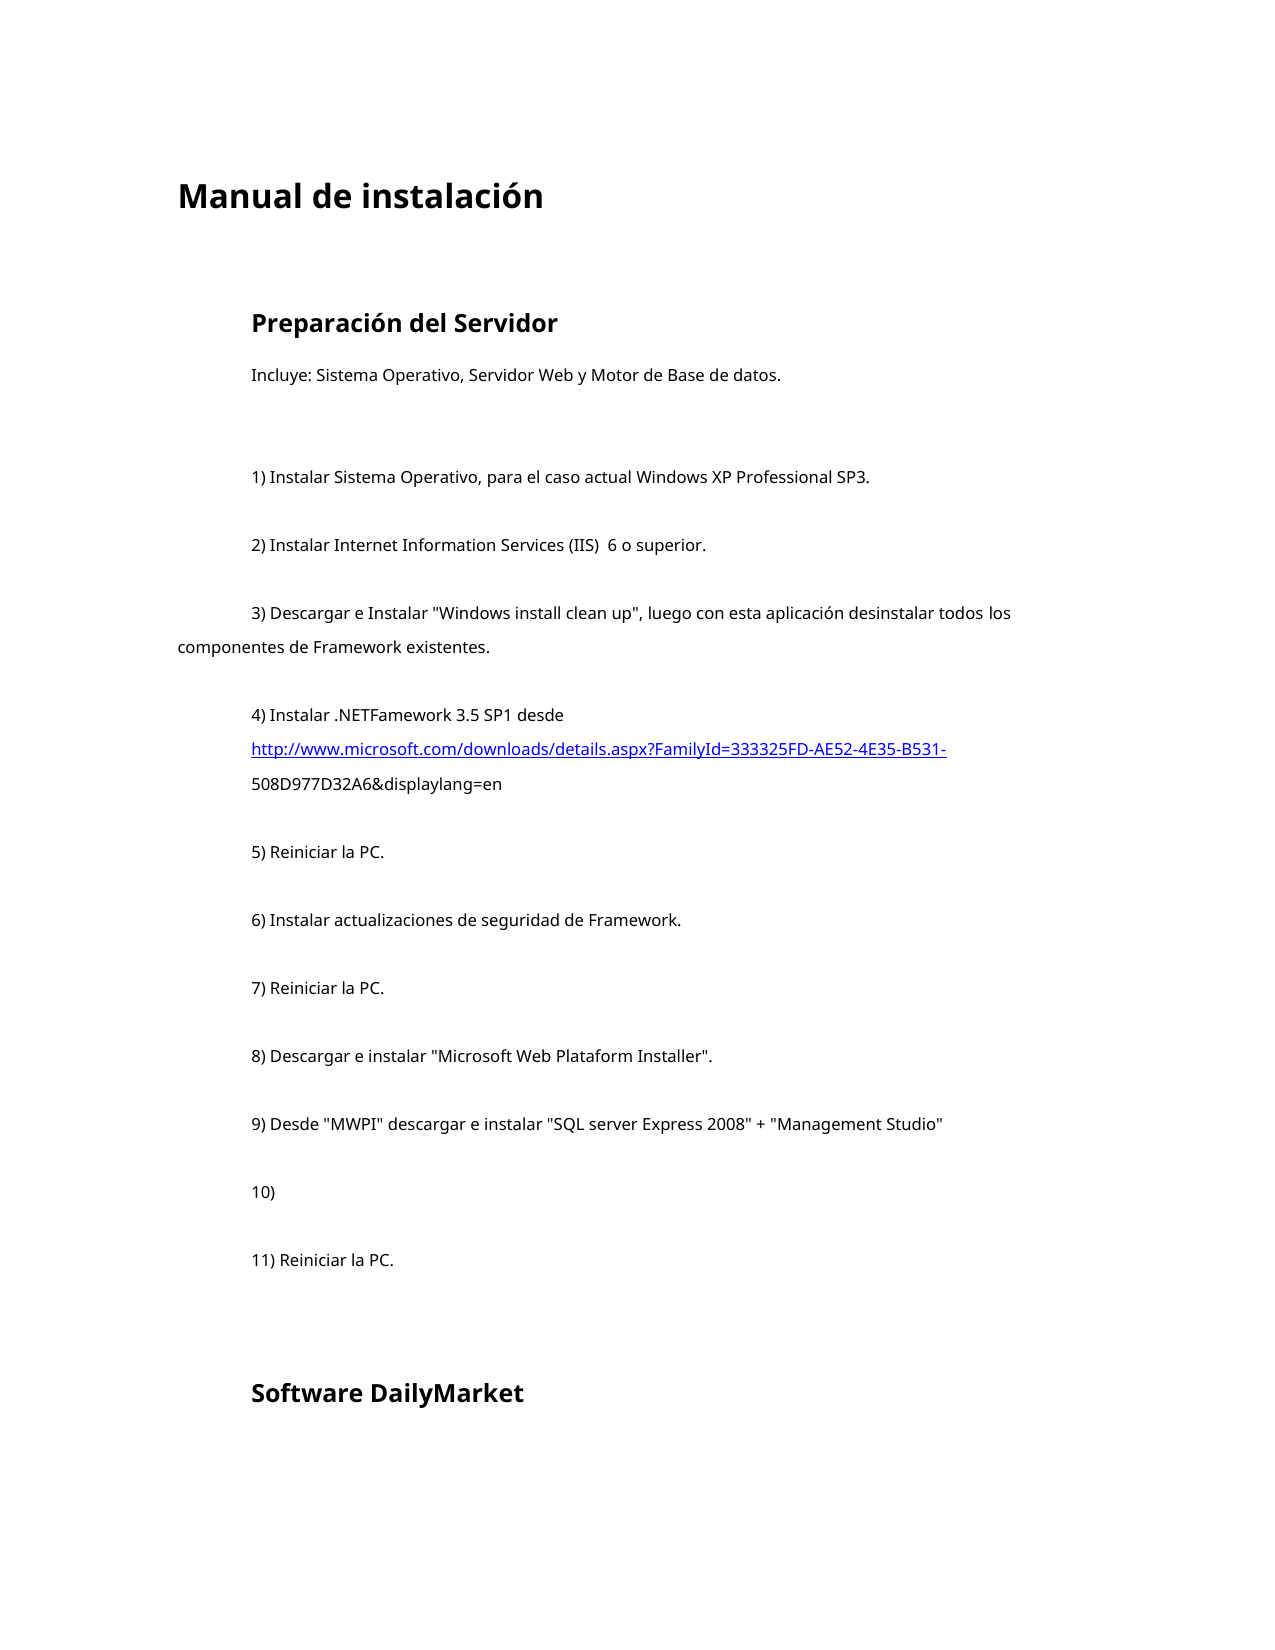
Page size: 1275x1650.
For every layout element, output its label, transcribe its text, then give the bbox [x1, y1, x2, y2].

text 2) Instalar Internet Information Services (IIS) 6 o superior. [177, 534, 1098, 556]
text 11) Reiniciar la PC. [177, 1249, 1098, 1272]
text 9) Desde "MWPI" descargar e instalar "SQL server Express 2008" + "Management Studio" [177, 1113, 1098, 1135]
subtitle Software DailyMarket [177, 1376, 1098, 1410]
text 1) Instalar Sistema Operativo, para el caso actual Windows XP Professional SP3. [177, 466, 1098, 488]
text 8) Descargar e instalar "Microsoft Web Plataform Installer". [177, 1044, 1098, 1067]
text 6) Instalar actualizaciones de seguridad de Framework. [177, 908, 1098, 931]
text Incluye: Sistema Operativo, Servidor Web y Motor de Base de datos. [177, 363, 1098, 386]
text 3) Descargar e Instalar "Windows install clean up", luego con esta aplicación desinstalar todos los componentes de Framework existentes. [177, 602, 1098, 658]
text 5) Reiniciar [177, 840, 1098, 863]
text 10) [177, 1181, 1098, 1203]
text 4) Instalar .NETFamework 3.5 SP1 desde http://www.microsoft.com/downloads/details.aspx?FamilyId=333325FD-AE52-4E35-B531- 508D977D32A6&displaylang=en [177, 704, 1098, 795]
subtitle Preparación del Servidor [177, 306, 1098, 340]
text 7) Reiniciar [177, 976, 1098, 999]
subtitle Manual de instalación [177, 173, 1098, 218]
